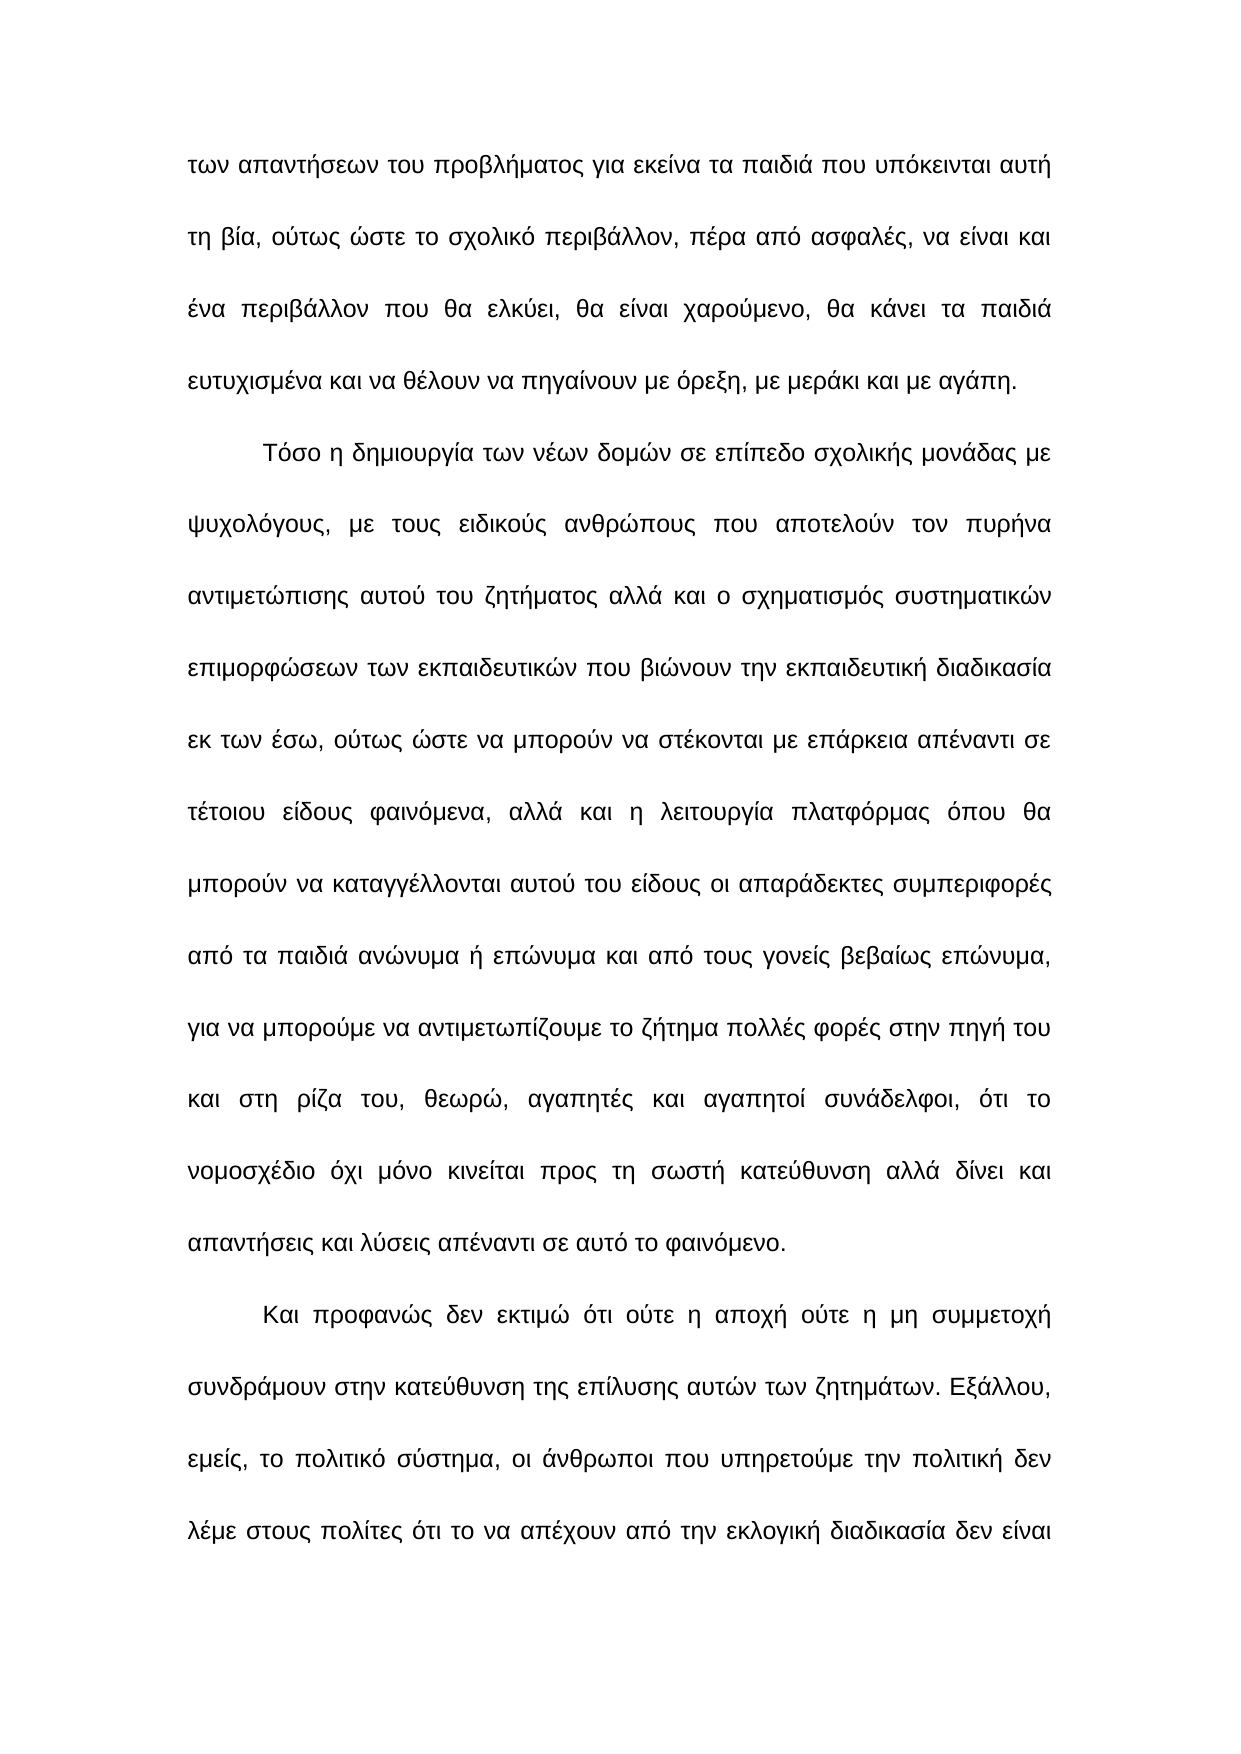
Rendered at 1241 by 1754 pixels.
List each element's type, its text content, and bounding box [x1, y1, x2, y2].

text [187, 150, 1053, 394]
text Τόσο η δημιουργία των νέων δομών σε επίπεδο σχολικής μονάδας με ψυχολόγους, με τους ειδικούς ανθρώπους που αποτελούν τον πυρήνα αντιμετώπισης αυτού του ζητήματος αλλά και ο σχηματισμός συστηματικών επιμορφώσεων των εκπαιδευτικών που βιώνουν την εκπαιδευτική διαδικασία εκ των έσω, ούτως ώστε να μπορούν να στέκονται με επάρκεια απέναντι σε τέτοιου είδους φαινόμενα, αλλά και η λειτουργία πλατφόρμας όπου θα μπορούν να καταγγέλλονται αυτού του είδους οι απαράδεκτες συμπεριφορές από τα παιδιά ανώνυμα ή επώνυμα και από τους γονείς βεβαίως επώνυμα, για να μπορούμε να αντιμετωπίζουμε το ζήτημα πολλές φορές στην πηγή του και στη ρίζα του, θεωρώ, αγαπητές και αγαπητοί συνάδελφοι, ότι το νομοσχέδιο όχι μόνο κινείται προς τη σωστή κατεύθυνση αλλά δίνει και απαντήσεις και λύσεις απέναντι σε αυτό το φαινόμενο. [187, 437, 1053, 1257]
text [187, 1300, 1053, 1544]
